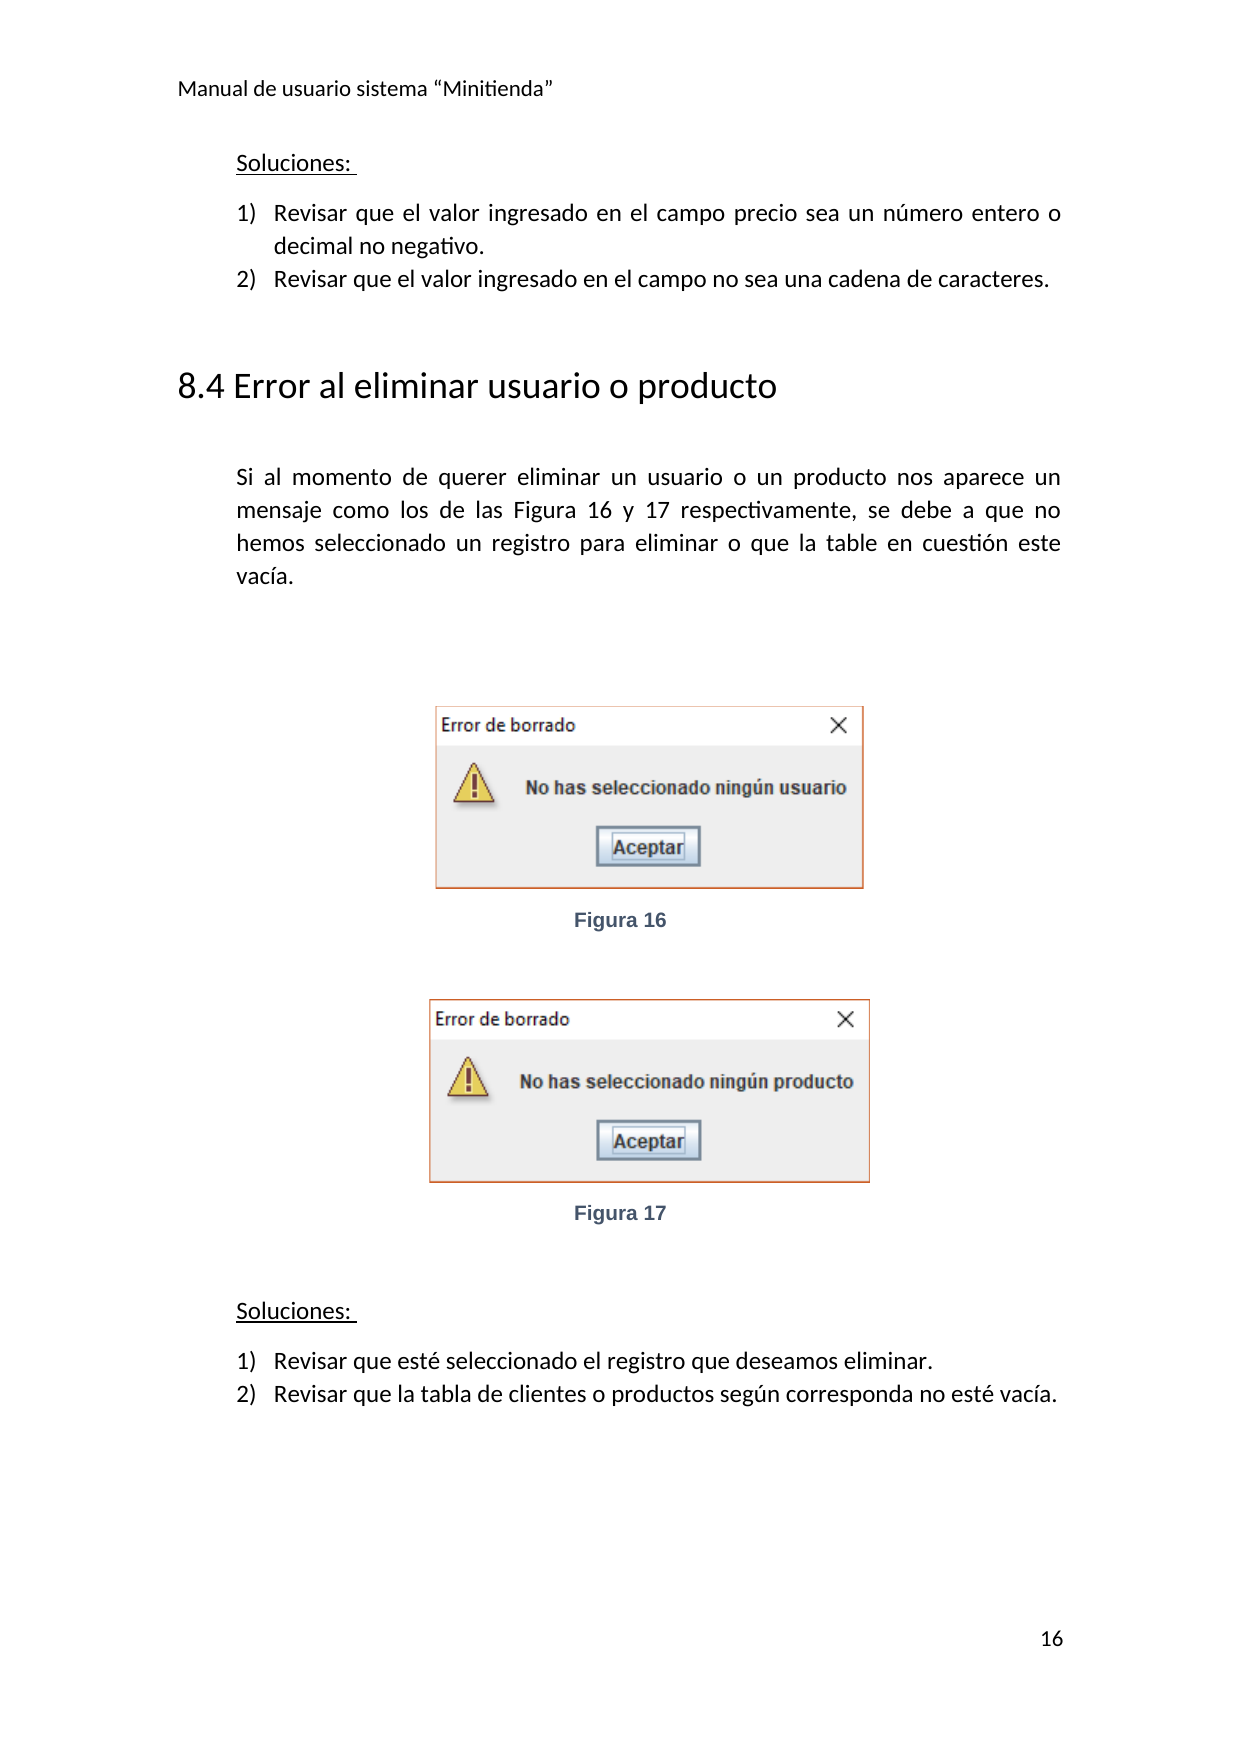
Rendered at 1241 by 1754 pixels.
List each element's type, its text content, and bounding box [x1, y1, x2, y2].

text Soluciones: [236, 1295, 1063, 1326]
picture [435, 706, 864, 889]
text Soluciones: [236, 148, 1063, 178]
picture [429, 999, 870, 1183]
text Si al momento de querer eliminar un usuario o un producto nos aparece un mensaje como los de las Figura 16 y 17 respectivamente, se debe a que no hemos seleccionado un registro para eliminar o que la table en cuestión este vacía. [236, 461, 1063, 591]
subtitle 8.4 Error al eliminar usuario o producto [177, 362, 1063, 408]
text Figura 16 [177, 908, 1063, 932]
list Revisar que la tabla de clientes o productos según corresponda no esté vacía. [236, 1378, 1063, 1408]
text Figura 17 [177, 1201, 1063, 1225]
list Revisar que el valor ingresado en el campo no sea una cadena de caracteres. [236, 263, 1063, 293]
list Revisar que esté seleccionado el registro que deseamos eliminar. [236, 1345, 1063, 1376]
list Revisar que el valor ingresado en el campo precio sea un número entero o decimal no negativo. [236, 197, 1063, 261]
